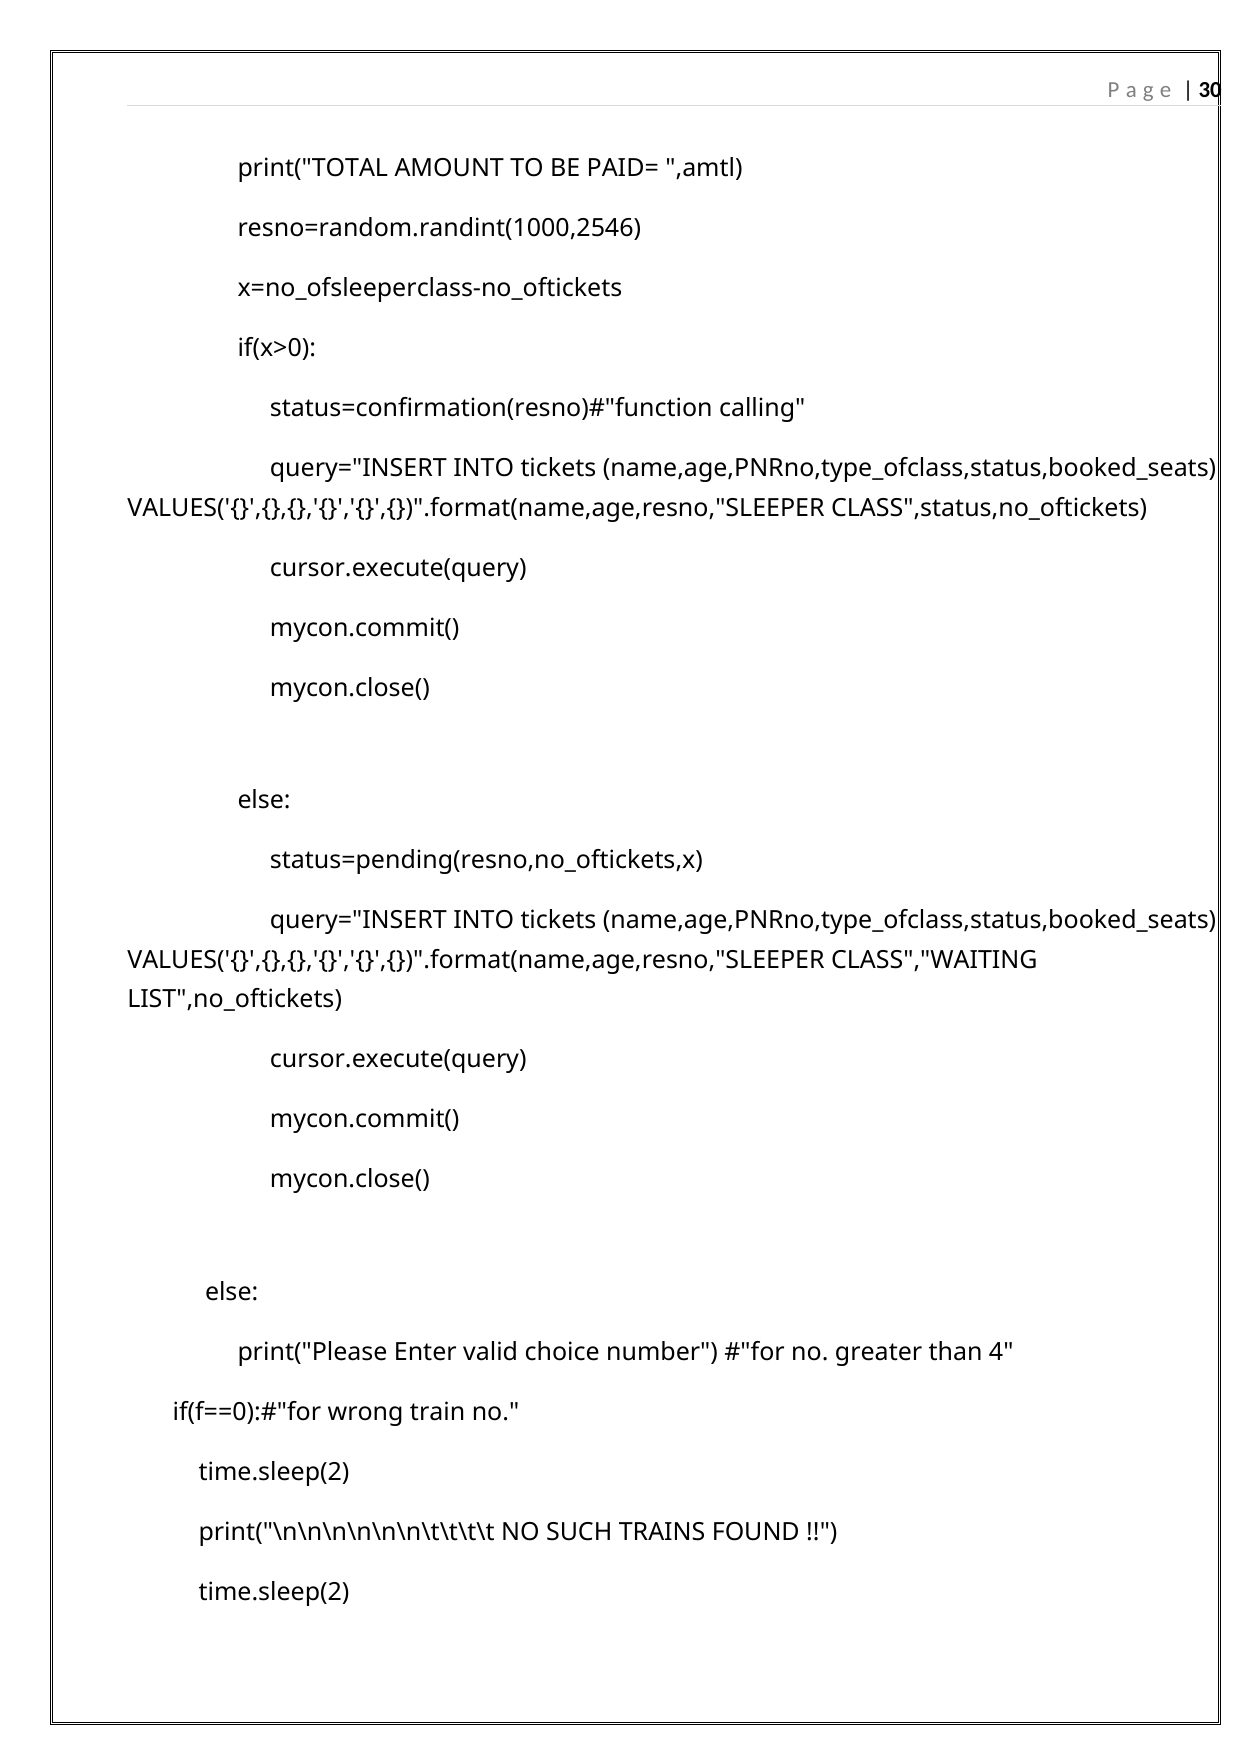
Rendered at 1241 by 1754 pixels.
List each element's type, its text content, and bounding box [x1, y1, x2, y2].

text resno=random.randint(1000,2546) [127, 210, 1218, 244]
text print("\n\n\n\n\n\n\t\t\t\t NO SUCH TRAINS FOUND !!") [127, 1513, 1218, 1548]
text if(f==0):#"for wrong train no." [127, 1393, 1218, 1428]
text else: [127, 782, 1218, 816]
text query="INSERT INTO tickets (name,age,PNRno,type_ofclass,status,booked_seats) VALUES('{}',{},{},'{}','{}',{})".format(name,age,resno,"SLEEPER CLASS",status,no_oftickets) [127, 450, 1218, 523]
text cursor.execute(query) [127, 549, 1218, 583]
text status=pending(resno,no_oftickets,x) [127, 842, 1218, 876]
text else: [127, 1273, 1218, 1308]
text print("Please Enter valid choice number") #"for no. greater than 4" [127, 1333, 1218, 1368]
text mycon.close() [127, 1161, 1218, 1194]
text time.sleep(2) [127, 1573, 1218, 1608]
text print("TOTAL AMOUNT TO BE PAID= ",amtl) [127, 150, 1218, 184]
text time.sleep(2) [127, 1453, 1218, 1488]
text status=confirmation(resno)#"function calling" [127, 390, 1218, 424]
text mycon.close() [127, 669, 1218, 703]
text query="INSERT INTO tickets (name,age,PNRno,type_ofclass,status,booked_seats) VALUES('{}',{},{},'{}','{}',{})".format(name,age,resno,"SLEEPER CLASS","WAITING LIST",no_oftickets) [127, 902, 1218, 1014]
text mycon.commit() [127, 1101, 1218, 1134]
text mycon.commit() [127, 609, 1218, 643]
text if(x>0): [127, 330, 1218, 364]
text cursor.execute(query) [127, 1041, 1218, 1074]
text x=no_ofsleeperclass-no_oftickets [127, 270, 1218, 304]
